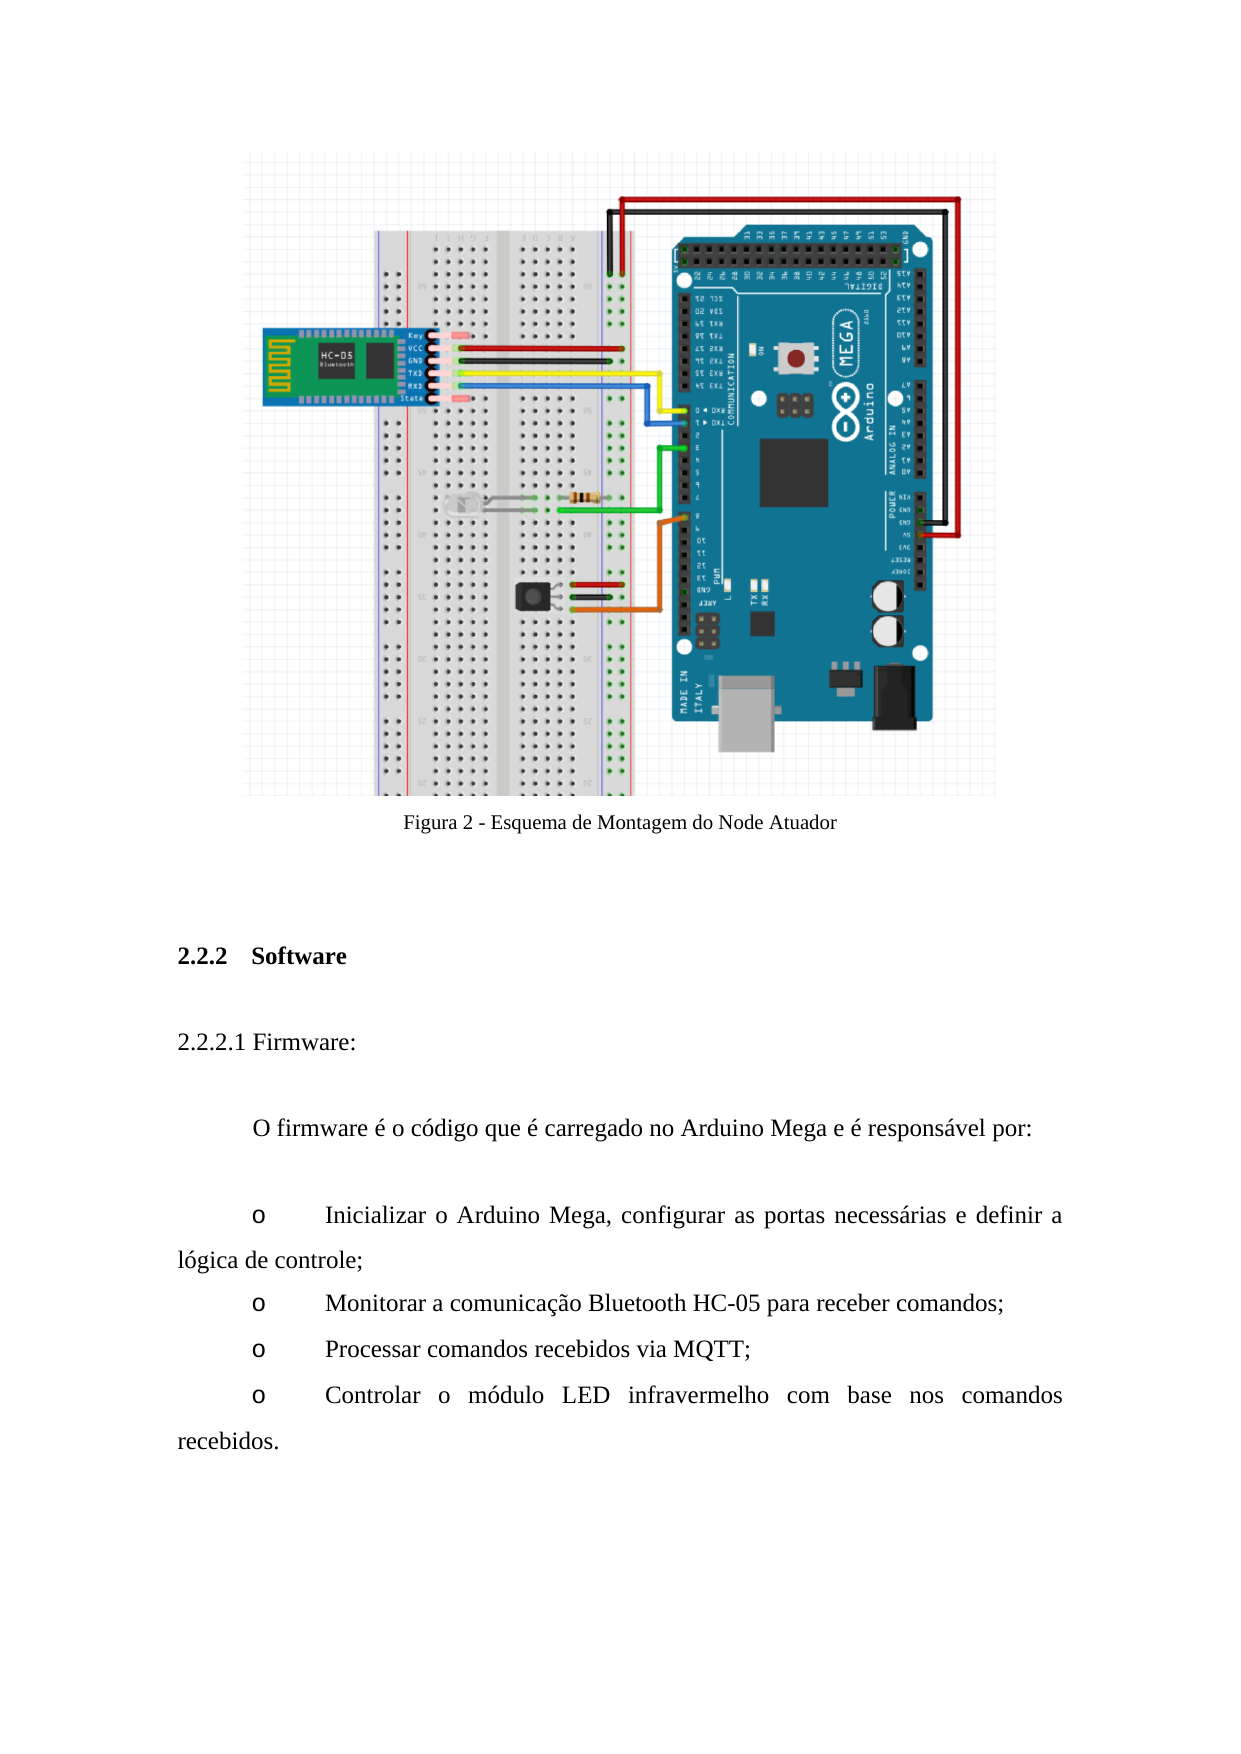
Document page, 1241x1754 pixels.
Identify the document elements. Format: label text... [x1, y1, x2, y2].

list Processar comandos recebidos via MQTT; [177, 1334, 1063, 1365]
list Monitorar a comunicação Bluetooth HC-05 para receber comandos; [177, 1288, 1063, 1319]
text Figura 2 - Esquema de Montagem do Node Atuador [177, 810, 1063, 834]
text 2.2.2.1 Firmware: [177, 1027, 1063, 1056]
list O firmware é o código que é carregado no Arduino Mega e é responsável por: [252, 1113, 1063, 1142]
list Software [177, 941, 1063, 970]
picture [243, 151, 995, 796]
list Inicializar o Arduino Mega, configurar as portas necessárias e definir a lógica de controle; [177, 1200, 1063, 1274]
list Controlar o módulo LED infravermelho com base nos comandos recebidos. [177, 1381, 1063, 1454]
